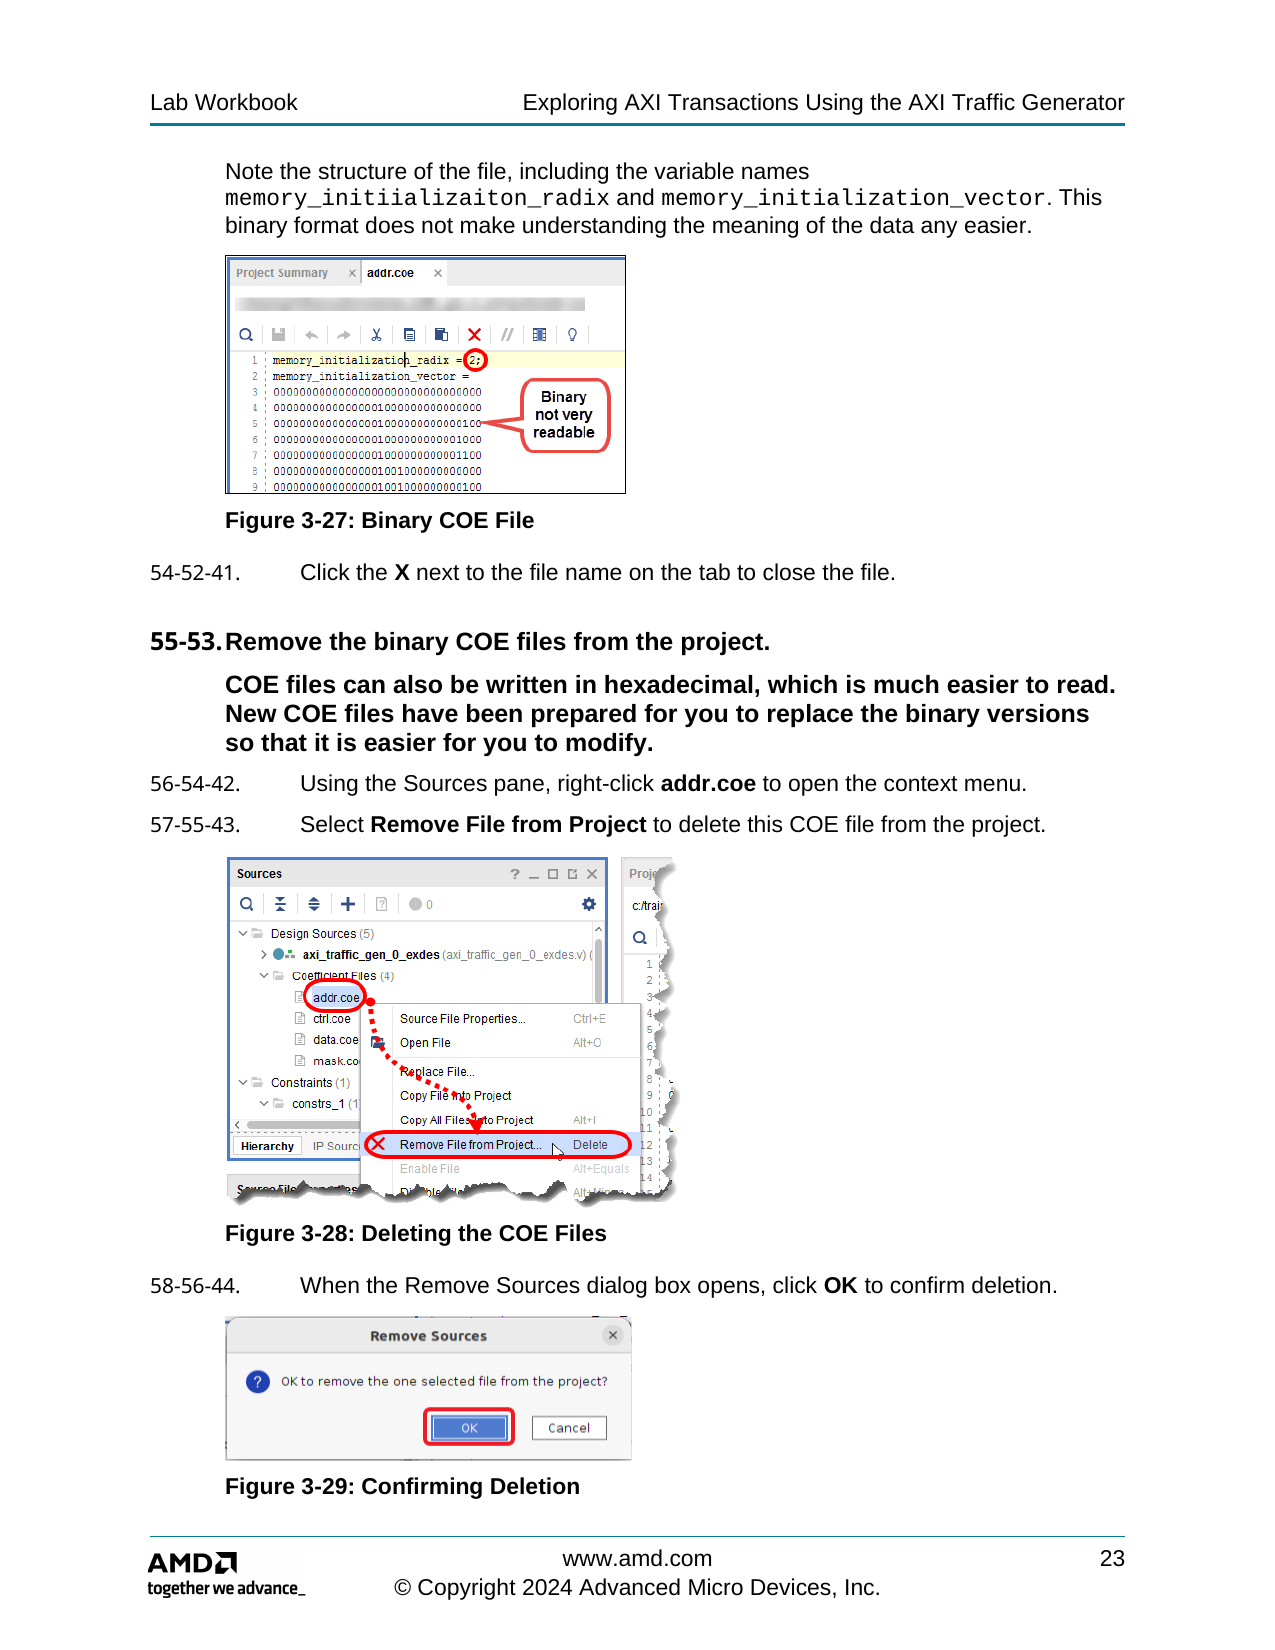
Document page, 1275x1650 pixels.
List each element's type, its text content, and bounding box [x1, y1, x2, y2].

picture [225, 1316, 632, 1461]
text Figure 3-28: Deleting the COE Files [225, 1220, 1125, 1246]
list Note the structure of the file, including the variable names memory_initiializaiton_radix and memory_initialization_vector. This binary format does not make understanding the meaning of the data any easier. [225, 158, 1125, 239]
text COE files can also be written in hexadecimal, which is much easier to read. New COE files have been prepared for you to replace the binary versions so that it is easier for you to modify. [225, 671, 1125, 757]
picture [226, 256, 625, 493]
text Figure 3-27: Binary COE File [225, 507, 1125, 533]
picture [147, 1552, 306, 1598]
text Figure 3-29: Confirming Deletion [225, 1473, 1125, 1499]
picture [225, 855, 680, 1208]
